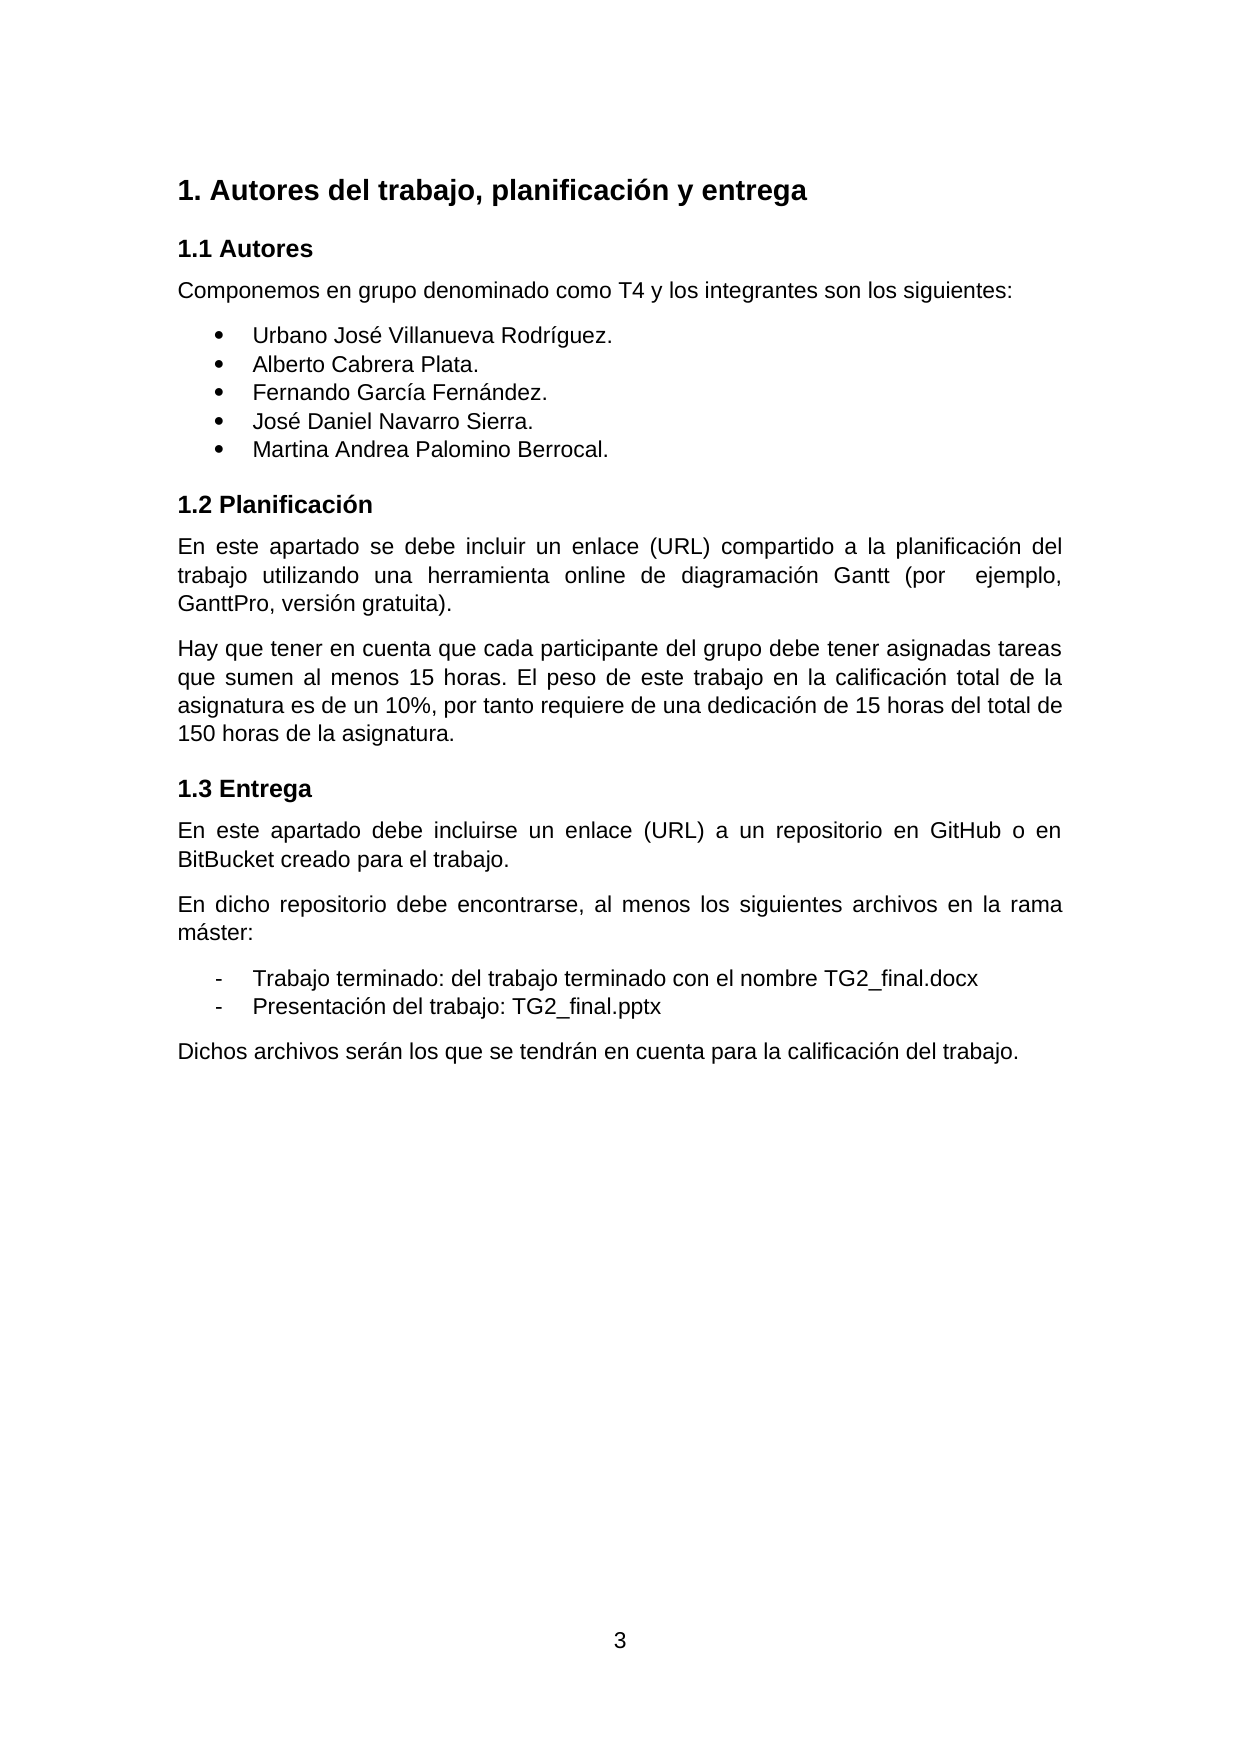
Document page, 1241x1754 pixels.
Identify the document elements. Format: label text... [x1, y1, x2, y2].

text En este apartado debe incluirse un enlace (URL) a un repositorio en GitHub o en BitBucket creado para el trabajo. [177, 817, 1063, 872]
list Alberto Cabrera Plata. [215, 351, 1063, 377]
list Trabajo terminado: del trabajo terminado con el nombre TG2_final.docx [215, 964, 1063, 991]
text En dicho repositorio debe encontrarse, al menos los siguientes archivos en la rama máster: [177, 891, 1063, 946]
list Fernando García Fernández. [215, 379, 1063, 406]
list Martina Andrea Palomino Berrocal. [215, 436, 1063, 462]
list José Daniel Navarro Sierra. [215, 408, 1063, 434]
subtitle 1.2 Planificación [177, 489, 1063, 518]
subtitle 1.1 Autores [177, 234, 1063, 262]
text Hay que tener en cuenta que cada participante del grupo debe tener asignadas tareas que sumen al menos 15 horas. El peso de este trabajo en la calificación total de la asignatura es de un 10%, por tanto requiere de una dedicación de 15 horas del total de 150 horas de la asignatura. [177, 635, 1063, 747]
subtitle 1. Autores del trabajo, planificación y entrega [177, 173, 1063, 206]
subtitle 1.3 Entrega [177, 774, 1063, 803]
list Presentación del trabajo: TG2_final.pptx [215, 993, 1063, 1019]
text Dichos archivos serán los que se tendrán en cuenta para la calificación del trabajo. [177, 1038, 1063, 1064]
text En este apartado se debe incluir un enlace (URL) compartido a la planificación del trabajo utilizando una herramienta online de diagramación Gantt (por ejemplo, GanttPro, versión gratuita). [177, 533, 1063, 616]
text Componemos en grupo denominado como T4 y los integrantes son los siguientes: [177, 277, 1063, 304]
list Urbano José Villanueva Rodríguez. [215, 322, 1063, 349]
